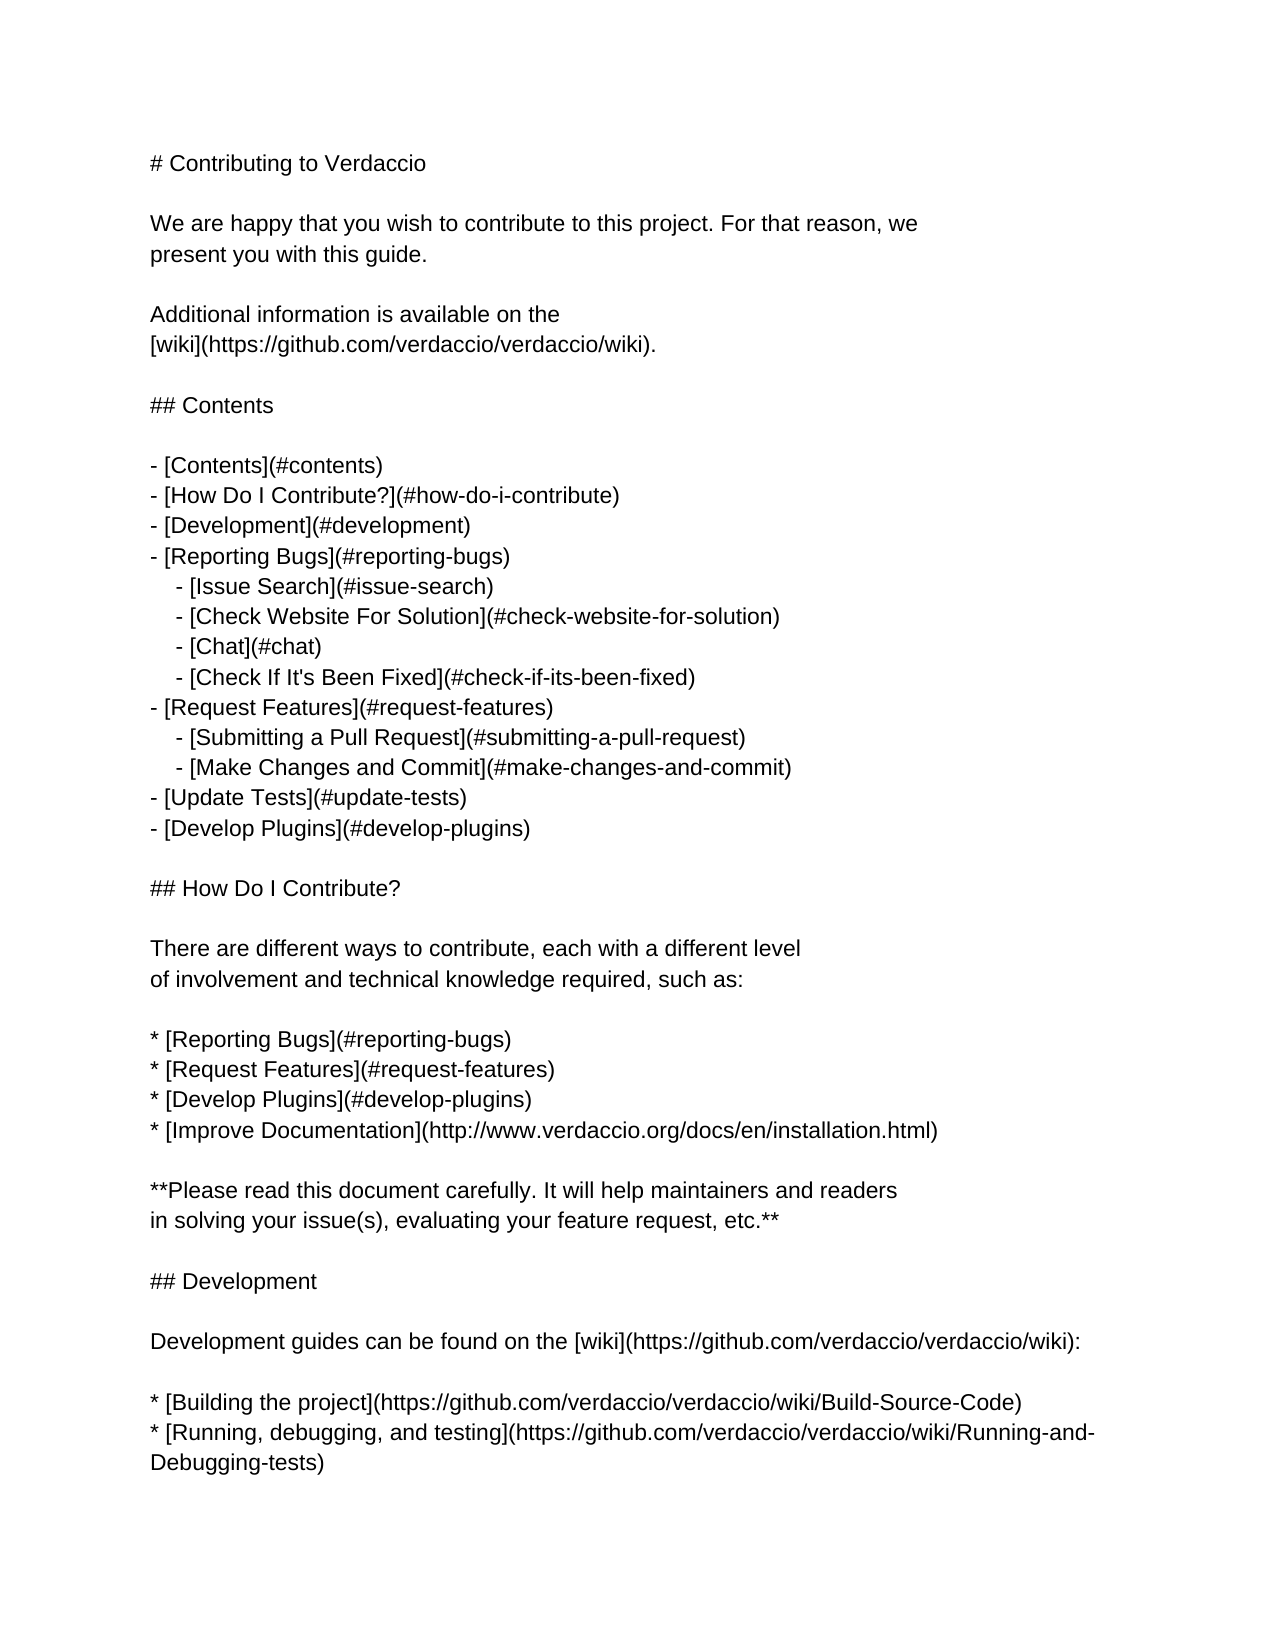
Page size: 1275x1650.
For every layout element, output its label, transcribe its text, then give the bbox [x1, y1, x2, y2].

text * [Building the project](https://github.com/verdaccio/verdaccio/wiki/Build-Source-Code) [150, 1388, 1125, 1415]
text There are different ways to contribute, each with a different level [150, 935, 1125, 962]
text - [Issue Search](#issue-search) [150, 573, 1125, 599]
text **Please read this document carefully. It will help maintainers and readers [150, 1177, 1125, 1203]
text - [Check If It's Been Fixed](#check-if-its-been-fixed) [150, 663, 1125, 690]
text present you with this guide. [150, 241, 1125, 267]
text # Contributing to Verdaccio [150, 150, 1125, 176]
text in solving your issue(s), evaluating your feature request, etc.** [150, 1207, 1125, 1234]
text * [Reporting Bugs](#reporting-bugs) [150, 1026, 1125, 1052]
text - [Check Website For Solution](#check-website-for-solution) [150, 603, 1125, 629]
text - [Submitting a Pull Request](#submitting-a-pull-request) [150, 724, 1125, 750]
text - [How Do I Contribute?](#how-do-i-contribute) [150, 482, 1125, 509]
text ## Contents [150, 392, 1125, 418]
text - [Develop Plugins](#develop-plugins) [150, 814, 1125, 841]
text * [Running, debugging, and testing](https://github.com/verdaccio/verdaccio/wiki/Running-and-Debugging-tests) [150, 1419, 1125, 1475]
text of involvement and technical knowledge required, such as: [150, 966, 1125, 992]
text Development guides can be found on the [wiki](https://github.com/verdaccio/verdaccio/wiki): [150, 1328, 1125, 1354]
text - [Development](#development) [150, 512, 1125, 539]
text Additional information is available on the [150, 301, 1125, 327]
text * [Develop Plugins](#develop-plugins) [150, 1086, 1125, 1113]
text - [Reporting Bugs](#reporting-bugs) [150, 543, 1125, 569]
text - [Contents](#contents) [150, 452, 1125, 478]
text - [Make Changes and Commit](#make-changes-and-commit) [150, 754, 1125, 781]
text - [Update Tests](#update-tests) [150, 784, 1125, 811]
text * [Request Features](#request-features) [150, 1056, 1125, 1083]
text ## Development [150, 1268, 1125, 1294]
text [wiki](https://github.com/verdaccio/verdaccio/wiki). [150, 331, 1125, 358]
text ## How Do I Contribute? [150, 875, 1125, 901]
text We are happy that you wish to contribute to this project. For that reason, we [150, 210, 1125, 237]
text * [Improve Documentation](http://www.verdaccio.org/docs/en/installation.html) [150, 1117, 1125, 1143]
text - [Chat](#chat) [150, 633, 1125, 660]
text - [Request Features](#request-features) [150, 694, 1125, 720]
